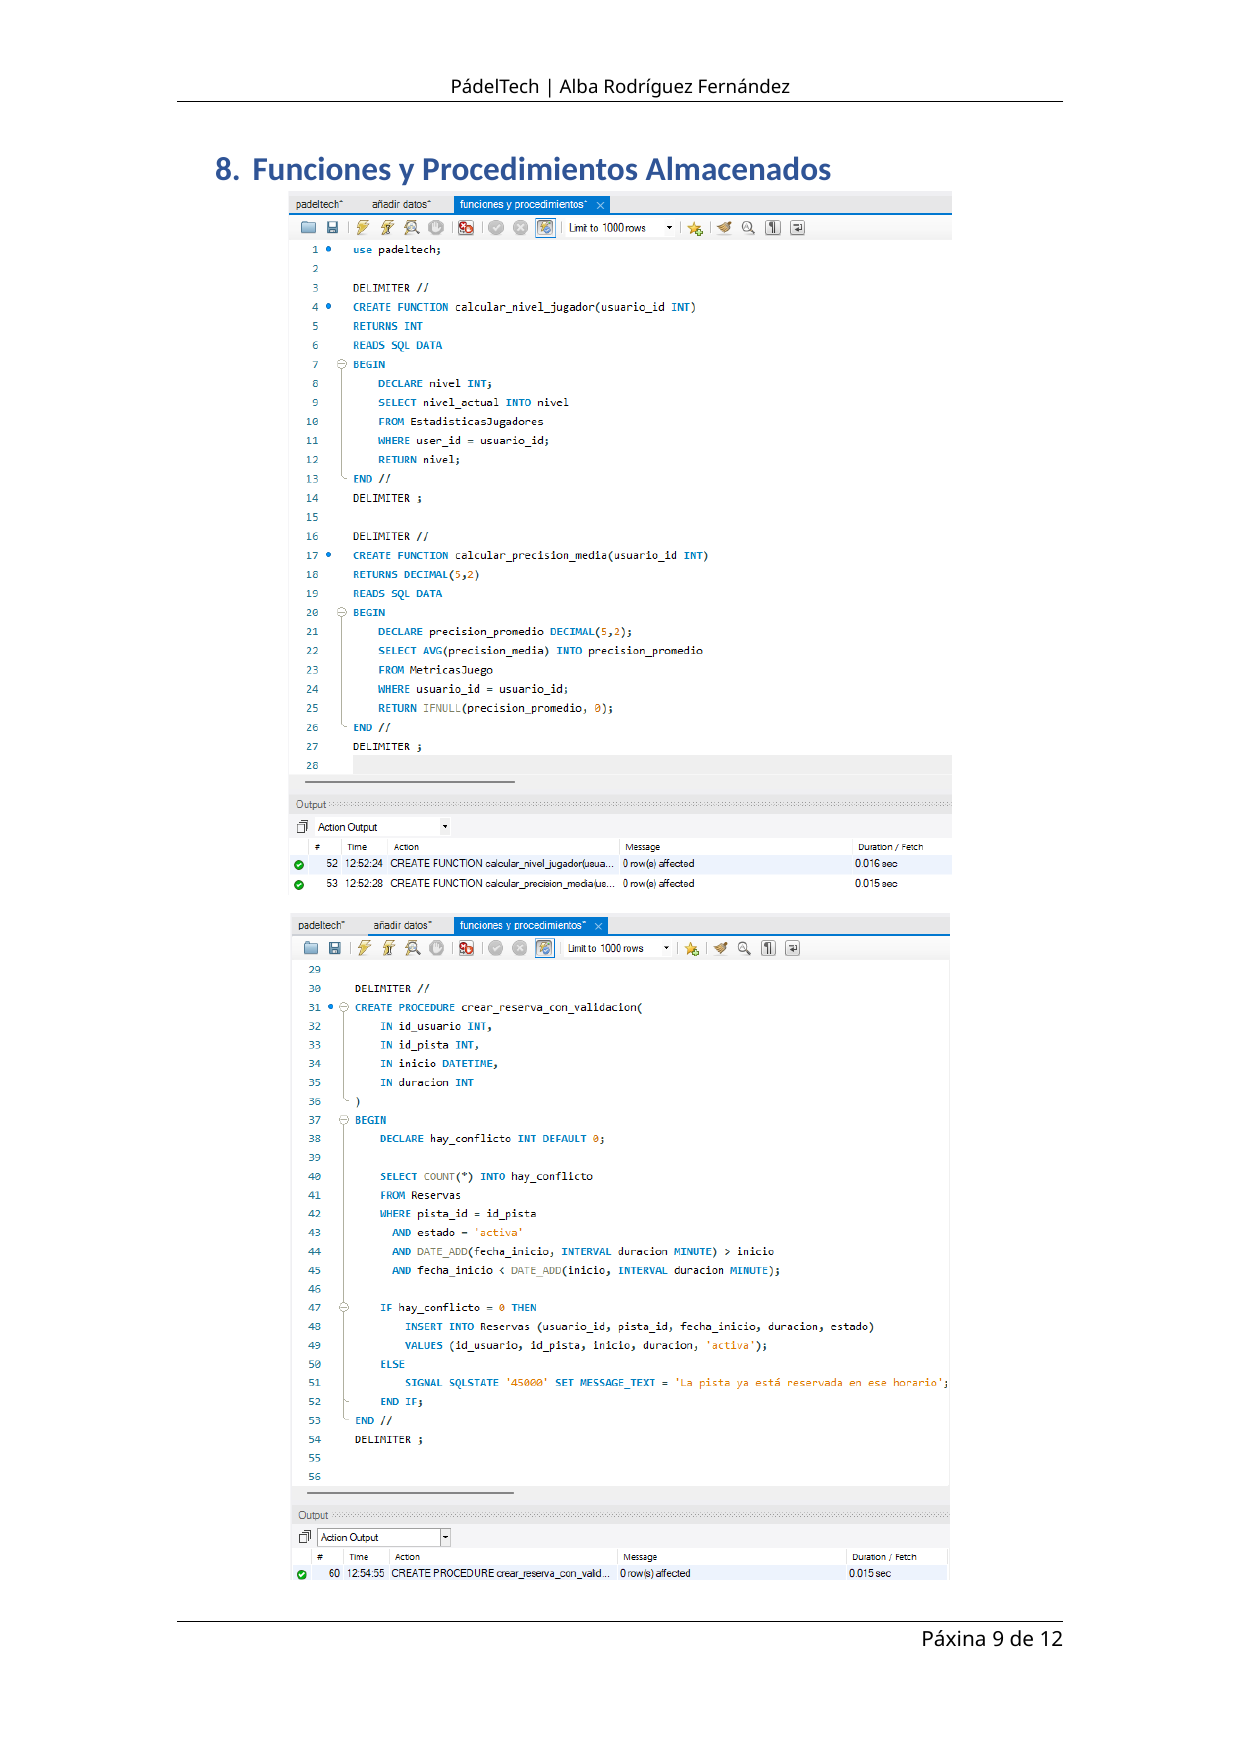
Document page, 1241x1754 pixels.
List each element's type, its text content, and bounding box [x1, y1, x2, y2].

subtitle Funciones y Procedimientos Almacenados [215, 148, 1063, 188]
picture [288, 191, 952, 895]
picture [290, 913, 950, 1580]
